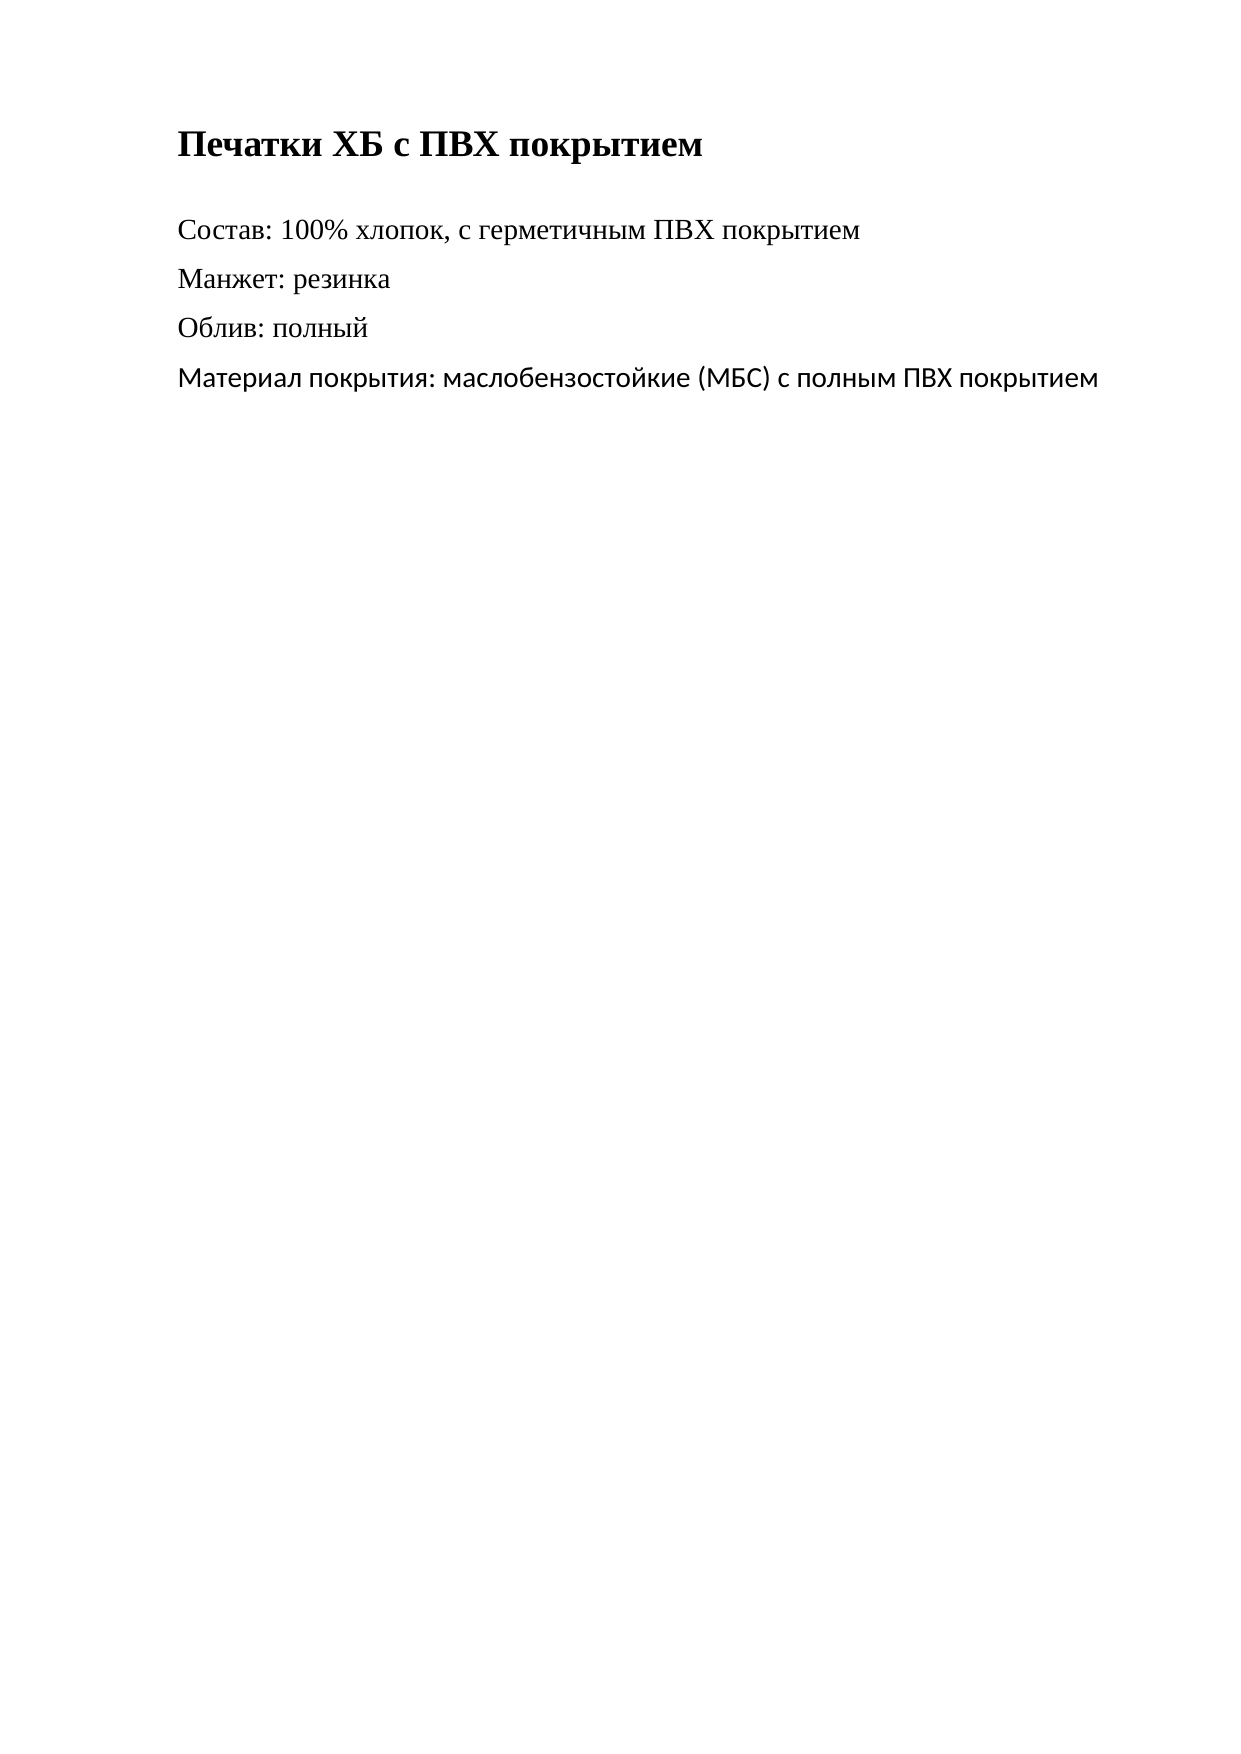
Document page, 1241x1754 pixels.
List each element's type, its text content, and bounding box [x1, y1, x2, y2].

text Манжет: резинка [177, 261, 1152, 294]
text Облив: полный [177, 310, 1152, 344]
text Материал покрытия: маслобензостойкие (МБС) с полным ПВХ покрытием [177, 359, 1152, 395]
text Состав: 100% хлопок, с герметичным ПВХ покрытием [177, 212, 280, 245]
text Печатки ХБ с ПВХ покрытием [177, 118, 1152, 165]
text Состав: 100% хлопок, с герметичным ПВХ покрытием [458, 212, 1152, 245]
